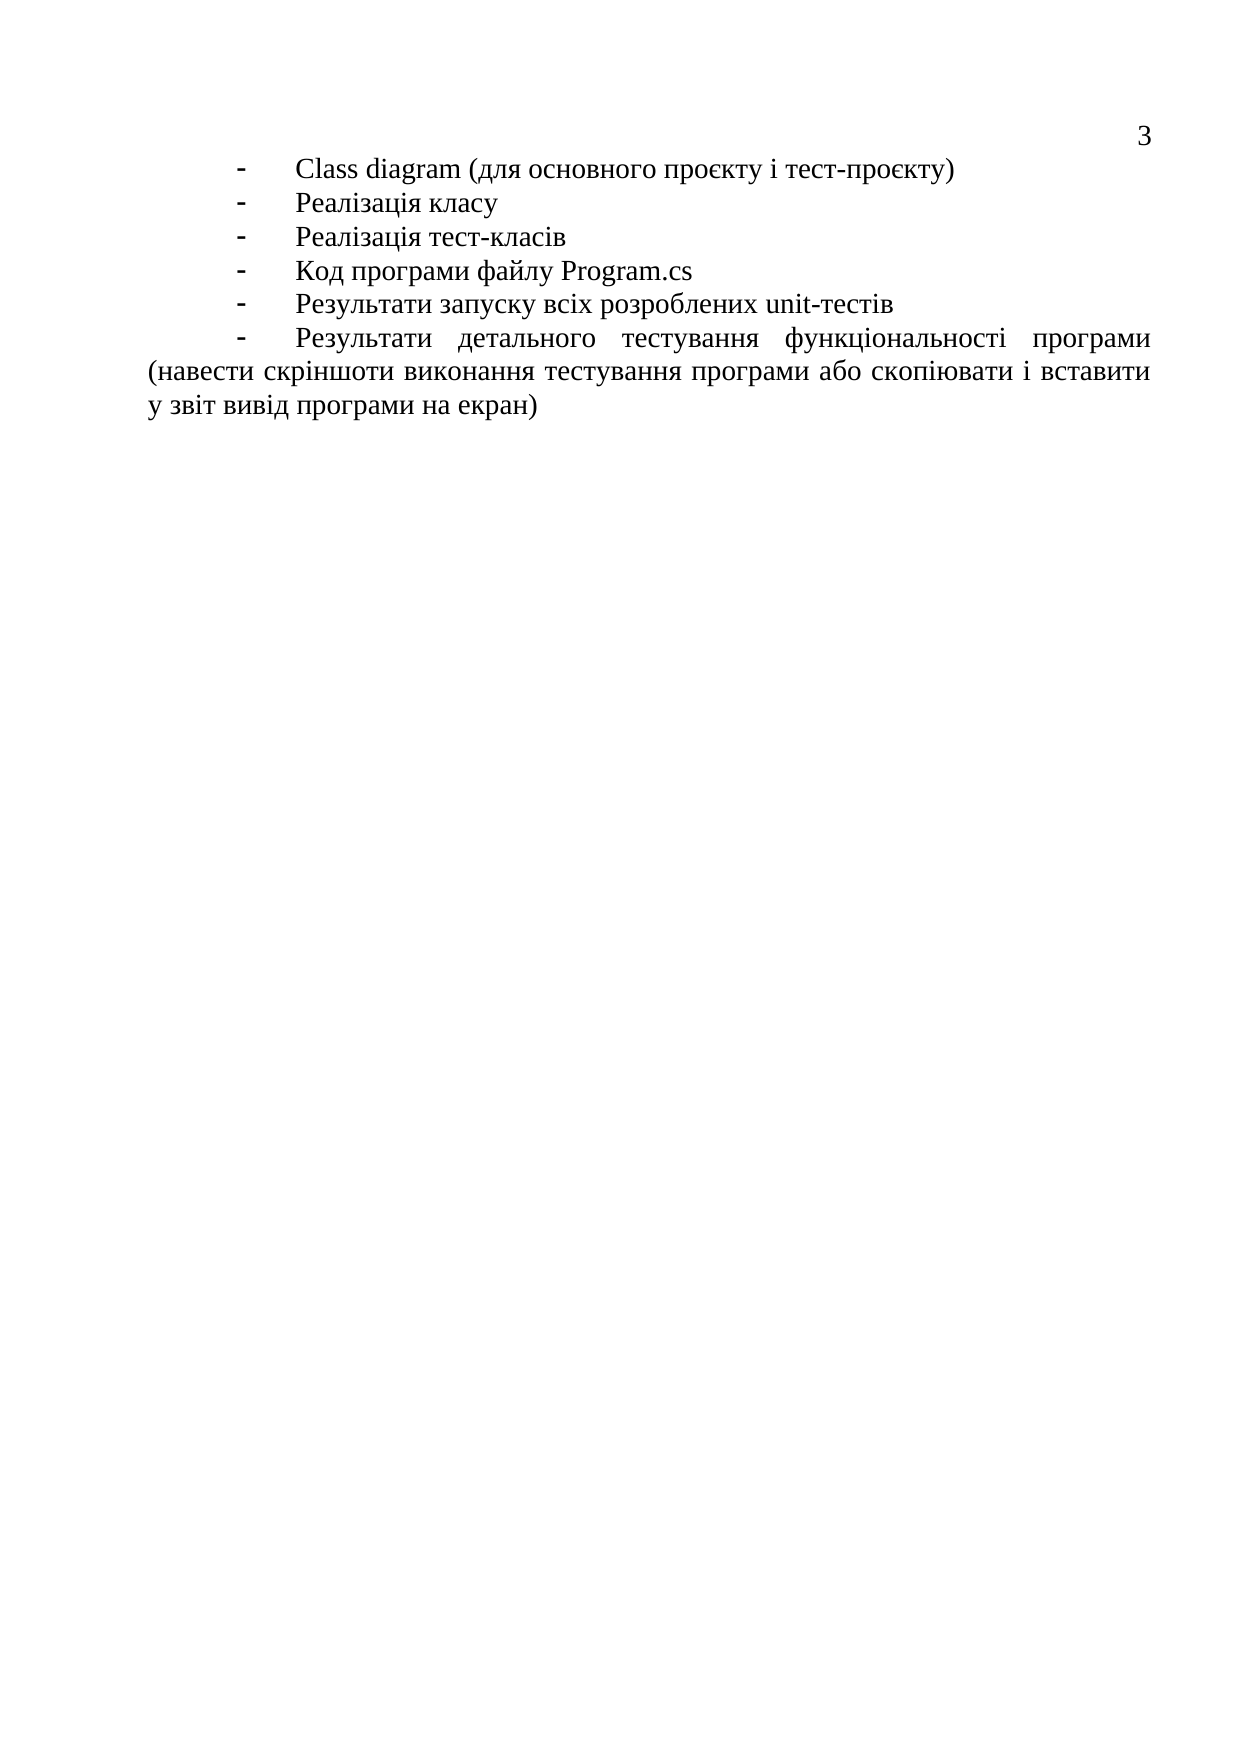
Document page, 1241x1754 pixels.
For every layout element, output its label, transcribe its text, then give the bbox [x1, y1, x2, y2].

list Реалізація класу [148, 185, 1152, 219]
list Результати запуску всіх розроблених unit-тестів [148, 286, 1152, 320]
list Сlass diagram (для основного проєкту і тест-проєкту) [148, 152, 1152, 185]
list Код програми файлу Program.cs [148, 253, 1152, 286]
list Результати детального тестування функціональності програми (навести скріншоти виконання тестування програми або скопіювати і вставити у звіт вивід програми на екран) [148, 320, 1152, 421]
list Реалізація тест-класів [148, 219, 1152, 253]
